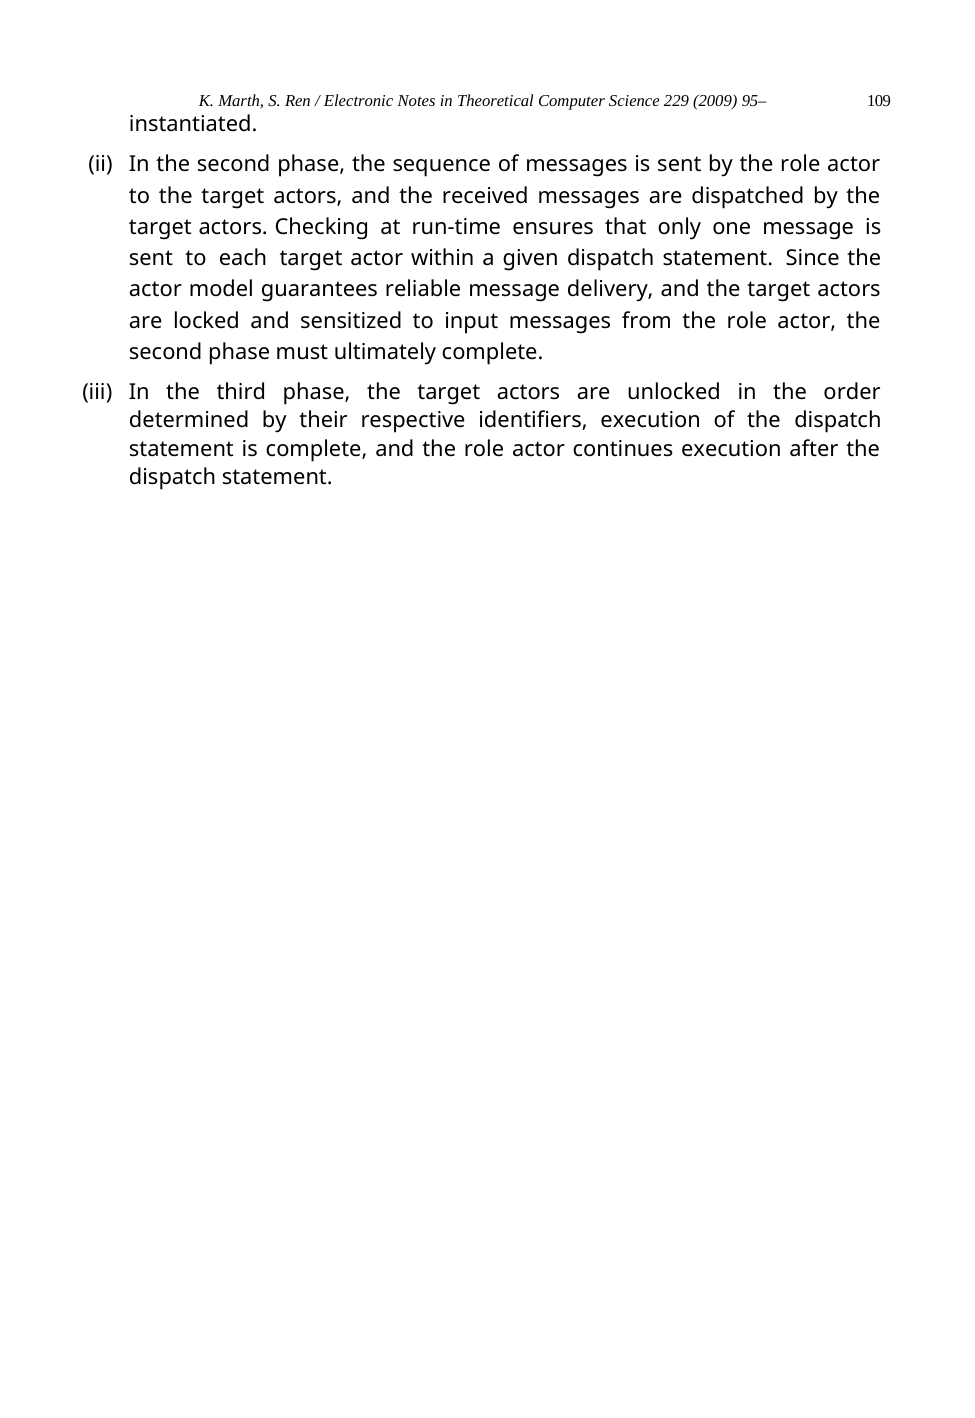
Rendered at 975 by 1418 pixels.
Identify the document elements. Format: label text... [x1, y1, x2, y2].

list In the third phase, the target actors are unlocked in the order determined by their respective identifiers, execution of the dispatch statement is complete, and the role actor continues execution after the dispatch statement. [82, 376, 881, 491]
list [94, 108, 882, 138]
list In the second phase, the sequence of messages is sent by the role actor to the target actors, and the received messages are dispatched by the target actors. Checking at run-time ensures that only one message is sent to each target actor within a given dispatch statement. Since the actor model guarantees reliable message delivery, and the target actors are locked and sensitized to input messages from the role actor, the second phase must ultimately complete. [88, 148, 881, 366]
